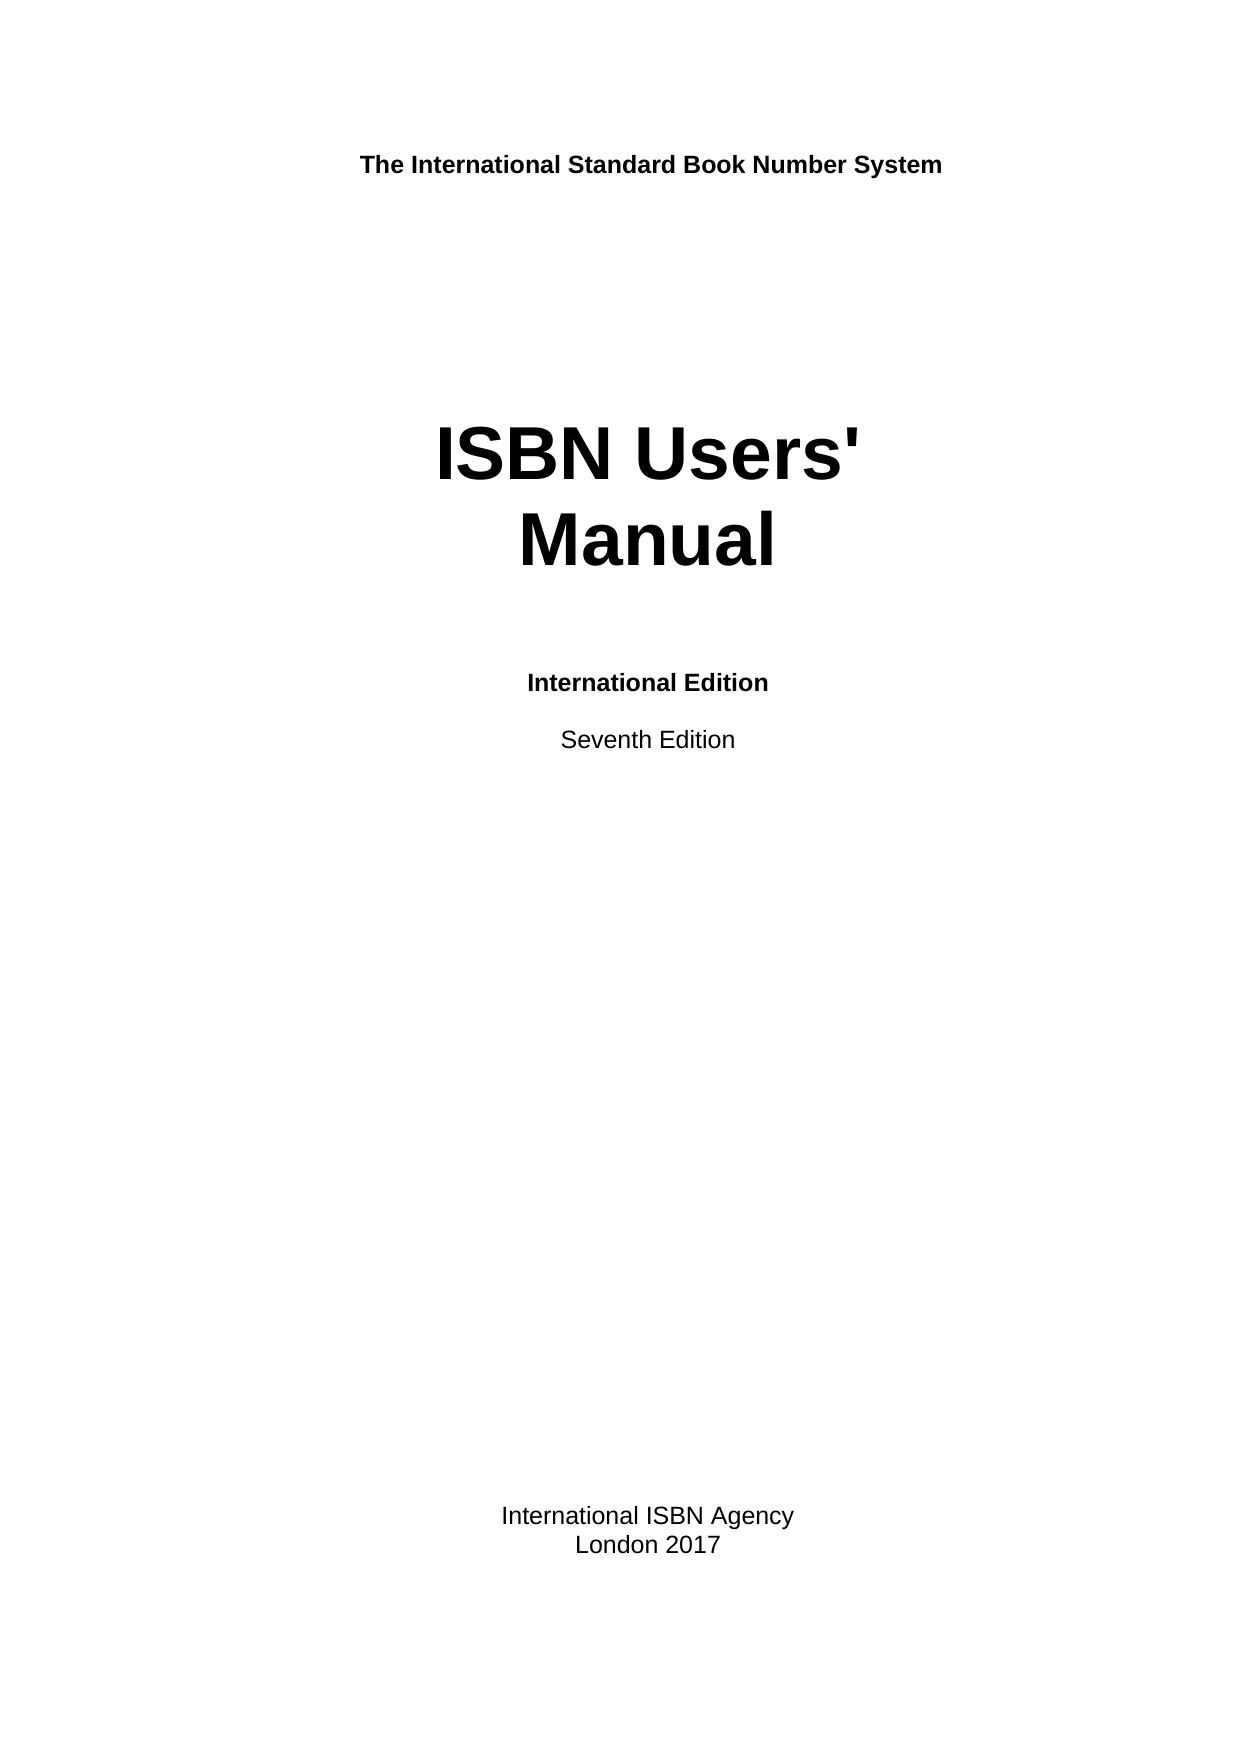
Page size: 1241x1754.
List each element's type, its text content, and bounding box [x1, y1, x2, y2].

text International Edition [187, 667, 1108, 696]
title The International Standard Book Number System [187, 150, 1108, 179]
text London 2017 [187, 1530, 1108, 1559]
text Manual [187, 495, 1108, 581]
text Seventh Edition [187, 725, 1108, 754]
subtitle ISBN Users' [187, 409, 1108, 495]
text International ISBN Agency [187, 1501, 1108, 1530]
